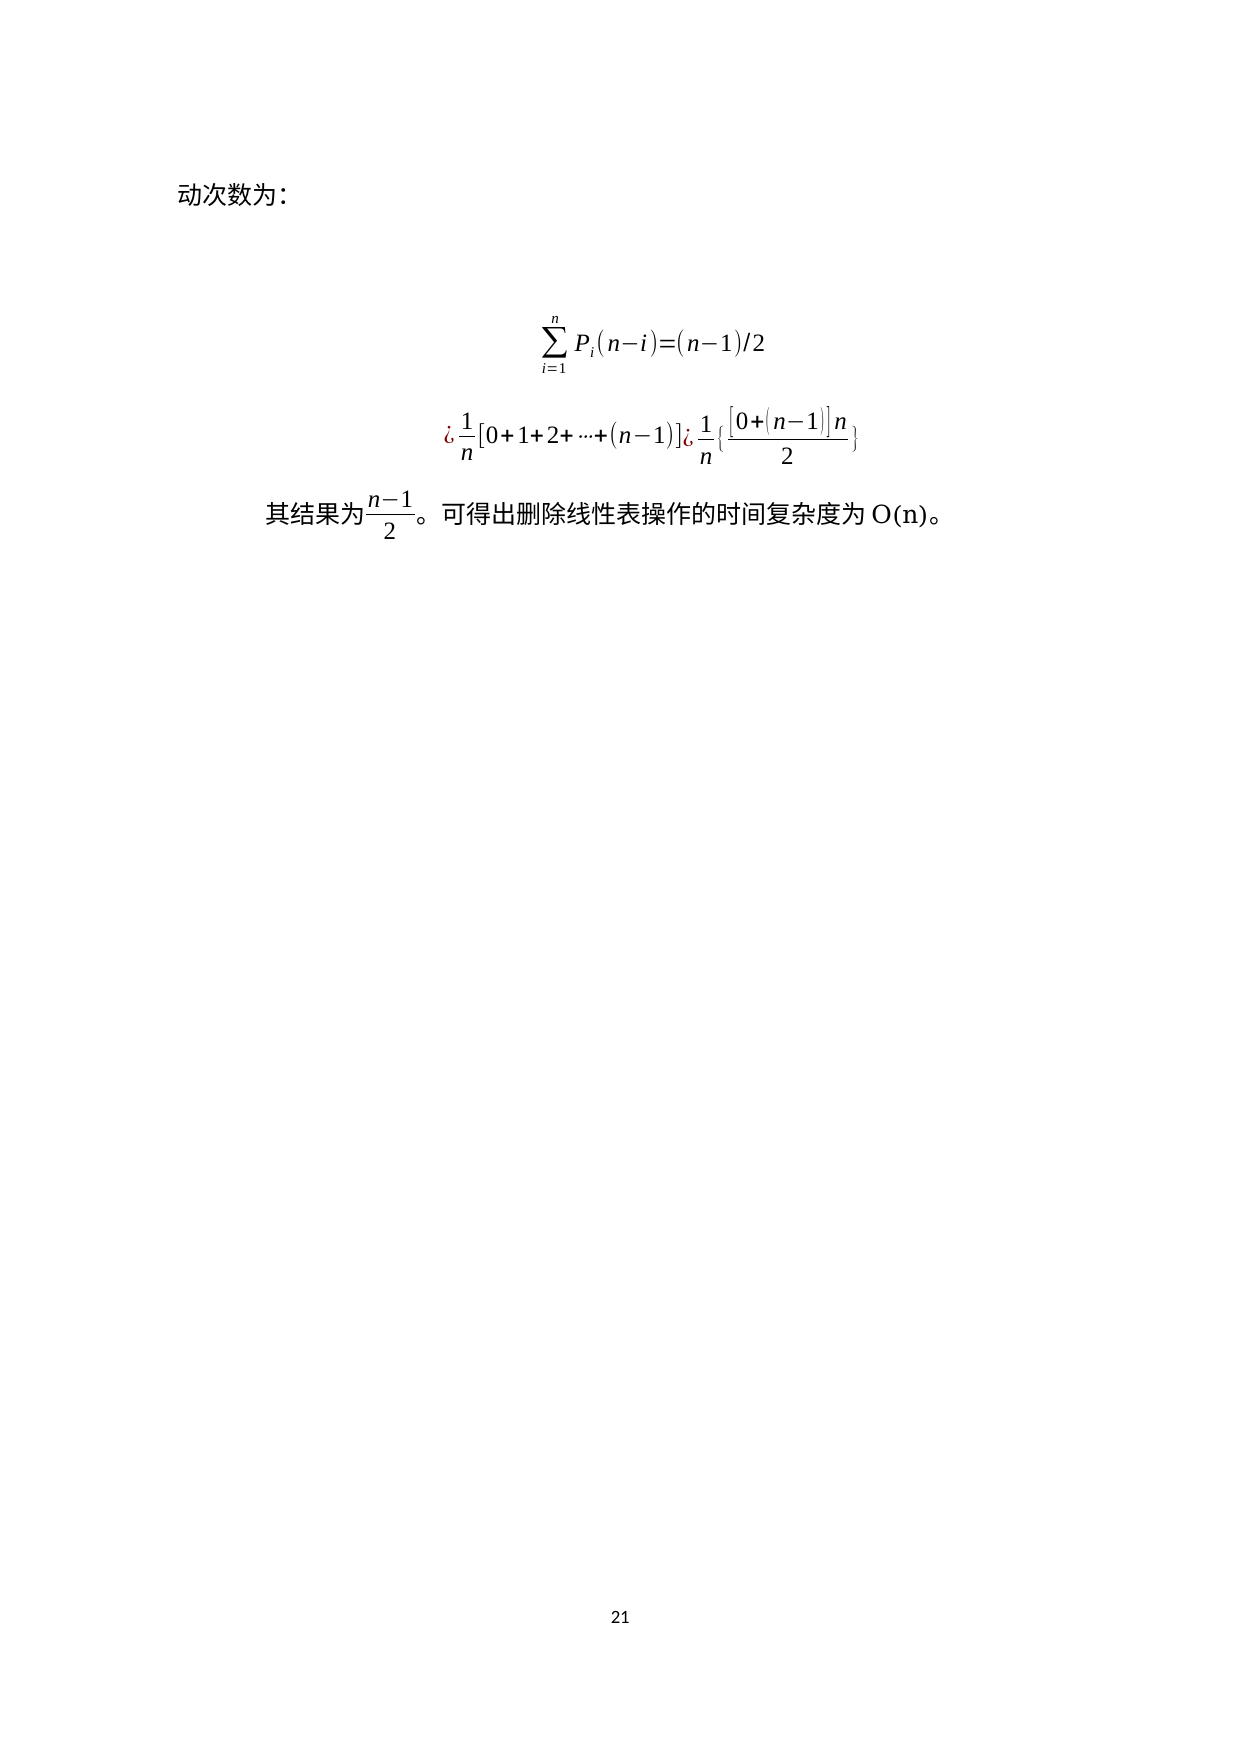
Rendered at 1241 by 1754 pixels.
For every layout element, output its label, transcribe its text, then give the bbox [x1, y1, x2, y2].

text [177, 161, 1063, 226]
text 其结果为。可得出删除线性表操作的时间复杂度为O(n)。 [177, 483, 1063, 548]
